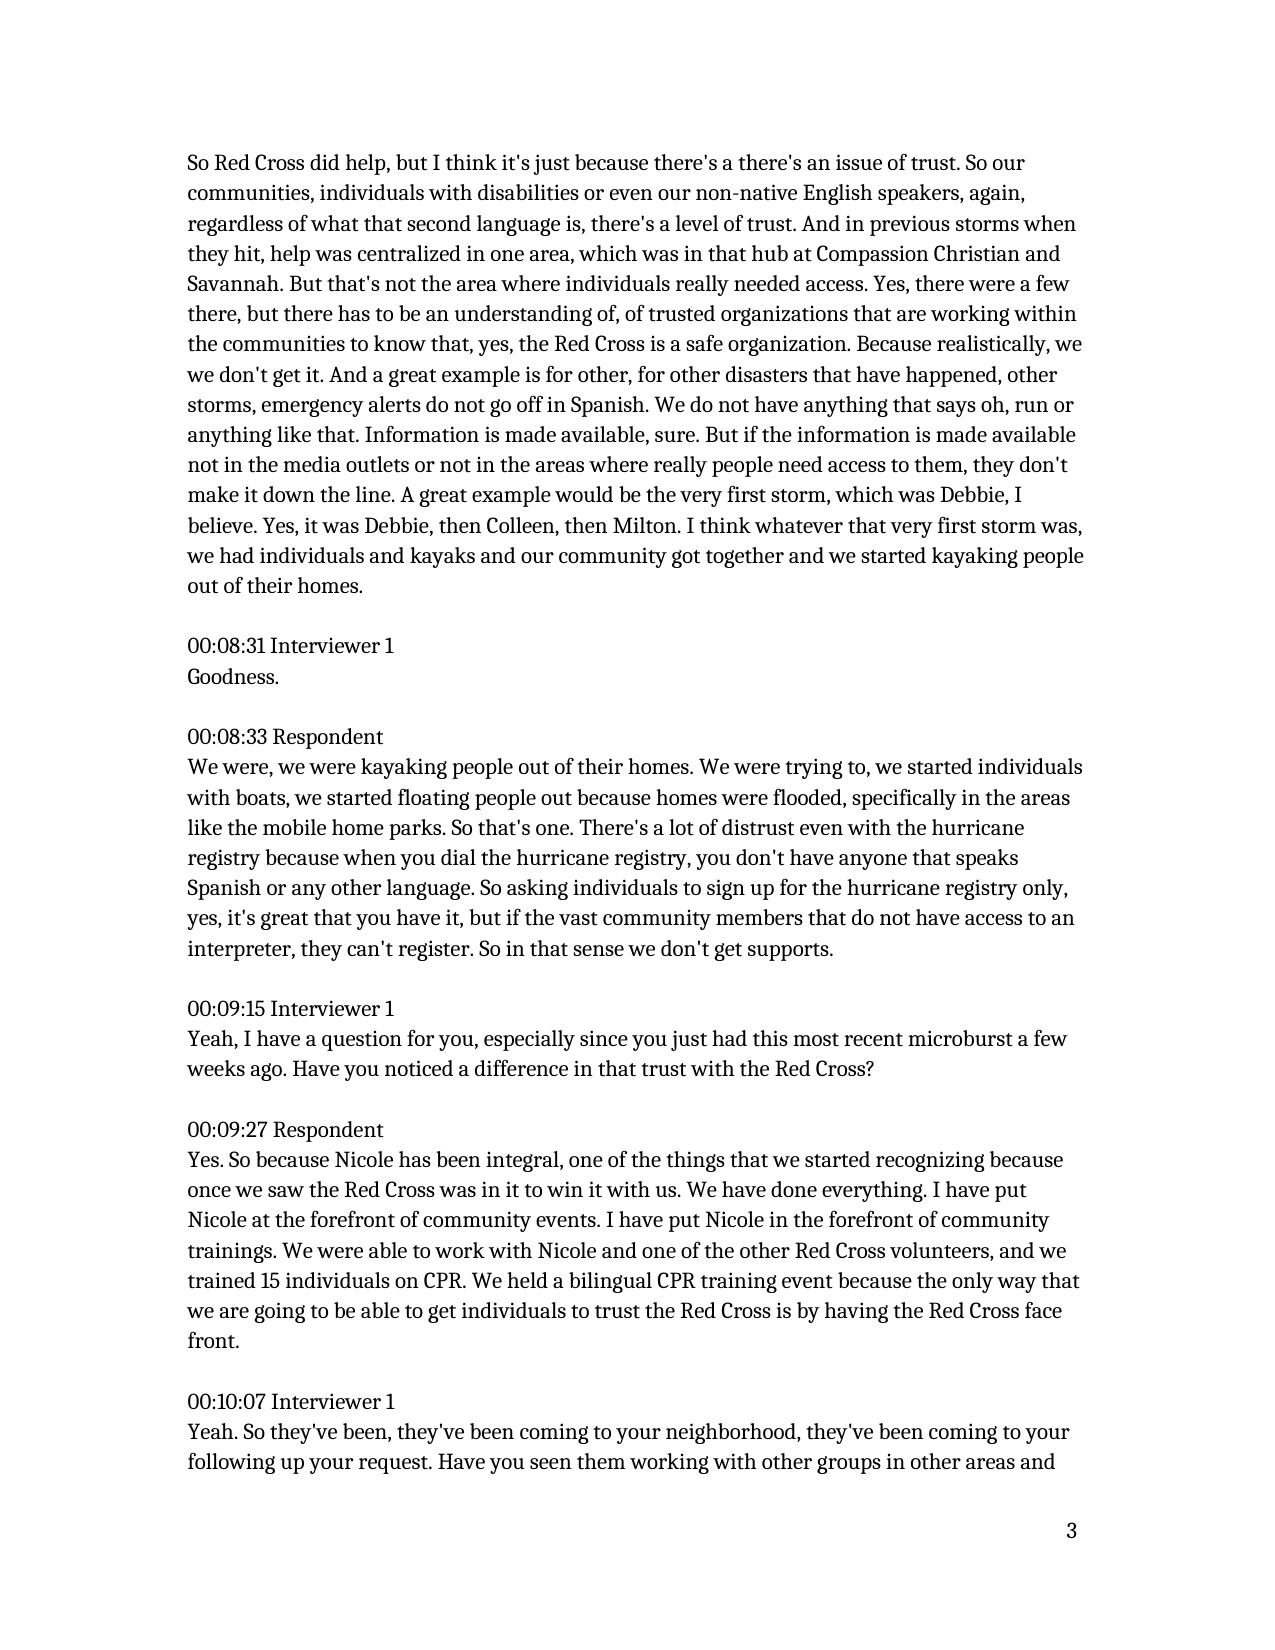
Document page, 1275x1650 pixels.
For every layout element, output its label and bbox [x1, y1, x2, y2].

text [187, 150, 1087, 1475]
